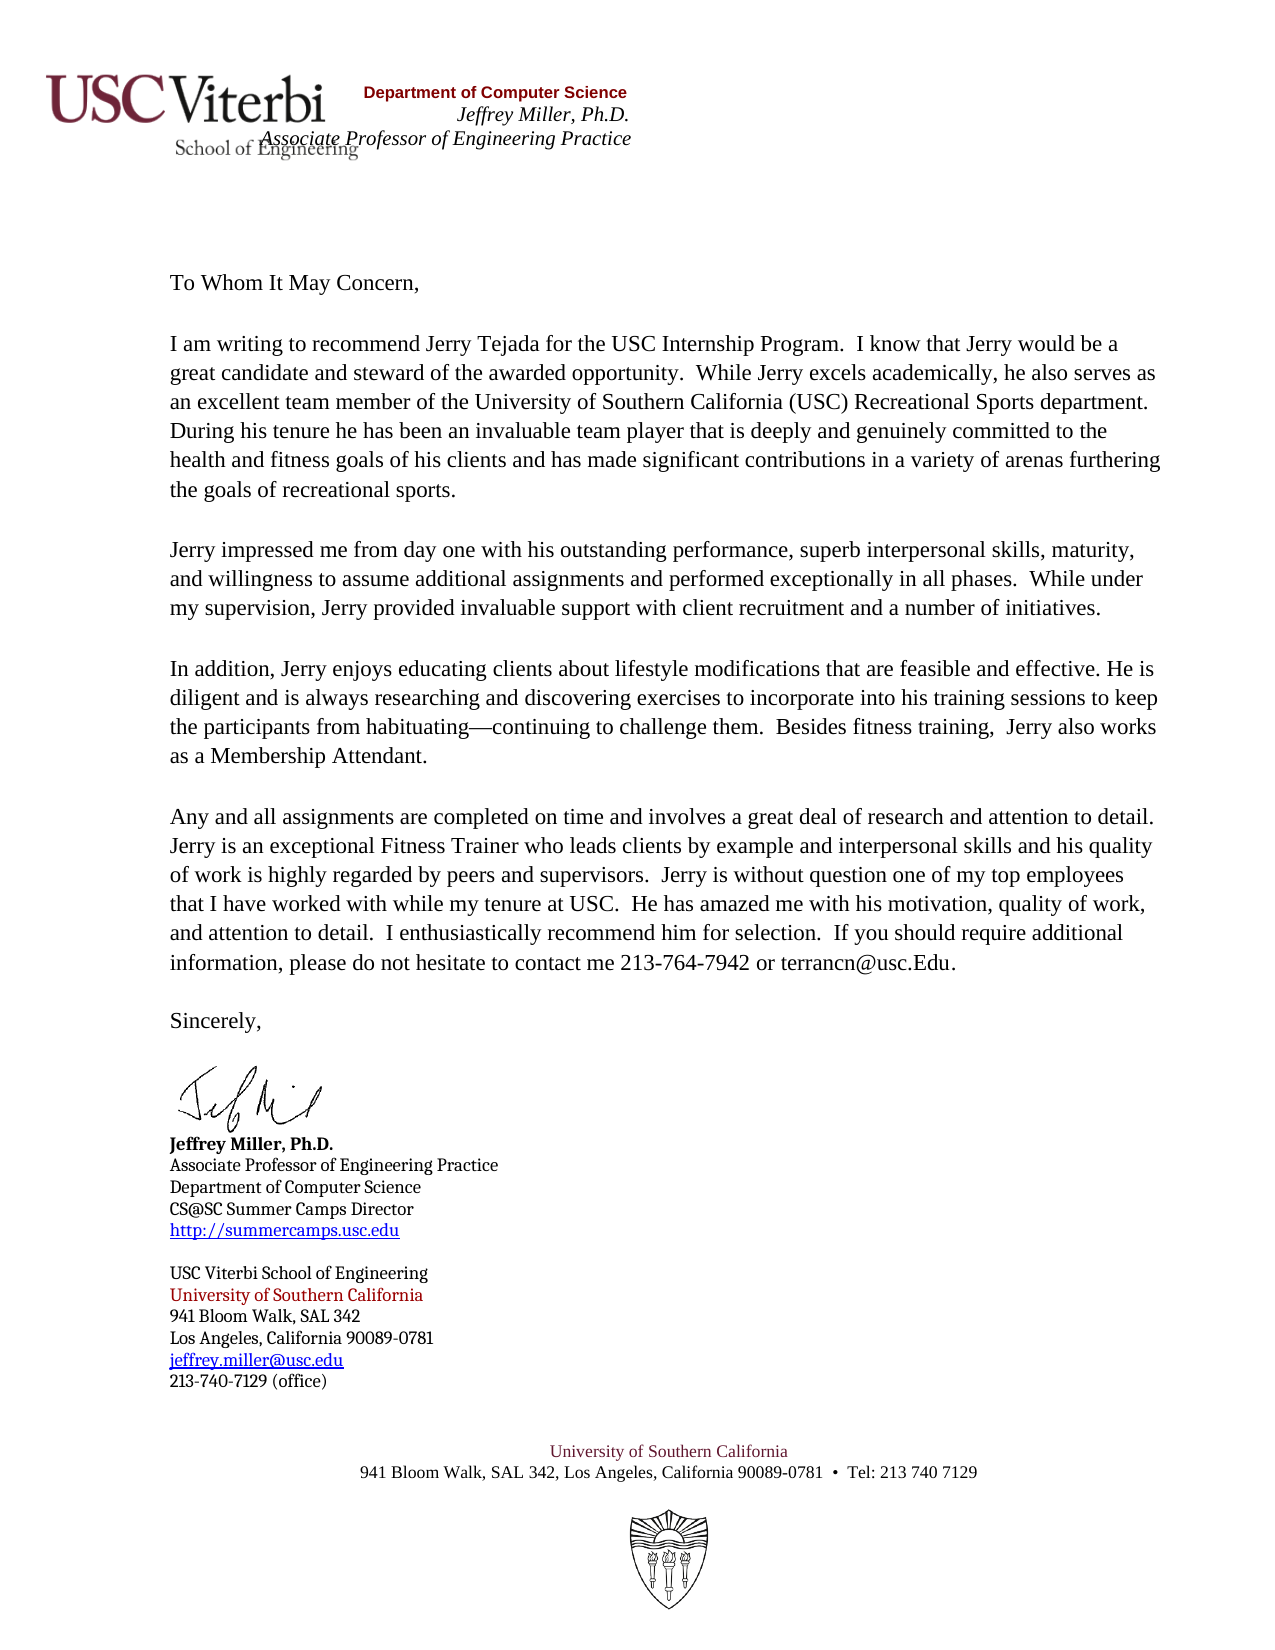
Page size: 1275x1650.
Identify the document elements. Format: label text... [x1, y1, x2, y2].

text Los Angeles, California 90089-0781 [169, 1327, 1162, 1349]
picture [169, 1062, 325, 1134]
text jeffrey.miller@usc.edu [169, 1349, 1162, 1371]
text USC Viterbi School of Engineering [169, 1263, 1162, 1284]
text University of Southern California [169, 1284, 1162, 1306]
text 941 Bloom Walk, SAL 342 [169, 1306, 1162, 1327]
text Sincerely, [169, 1004, 1162, 1033]
text 213-740-7129 (office) [169, 1371, 1162, 1392]
picture [8, 48, 398, 187]
text Associate Professor of Engineering Practice [169, 1155, 1162, 1177]
text http://summercamps.usc.edu [169, 1220, 1162, 1241]
text Department of Computer Science [169, 1177, 1162, 1198]
text To Whom It May Concern, I am writing to recommend Jerry Tejada for the USC Internship Program. I know that Jerry would be a great candidate and steward of the awarded opportunity. While Jerry excels academically, he also serves as an excellent team member of the University of Southern California (USC) Recreational Sports department. During his tenure he has been an invaluable team player that is deeply and genuinely committed to the health and fitness goals of his clients and has made significant contributions in a variety of arenas furthering the goals of recreational sports. Jerry impressed me from day one with his outstanding performance, superb interpersonal skills, maturity, and willingness to assume additional assignments and performed exceptionally in all phases. While under my supervision, Jerry provided invaluable support with client recruitment and a number of initiatives. In addition, Jerry enjoys educating clients about lifestyle modifications that are feasible and effective. He is diligent and is always researching and discovering exercises to incorporate into his training sessions to keep the participants from habituating—continuing to challenge them. Besides fitness training, Jerry also works as a Membership Attendant. Any and all assignments are completed on time and involves a great deal of research and attention to detail. Jerry is an exceptional Fitness Trainer who leads clients by example and interpersonal skills and his quality of work is highly regarded by peers and supervisors. Jerry is without question one of my top employees that I have worked with while my tenure at USC. He has amazed me with his motivation, quality of work, and attention to detail. I enthusiastically recommend him for selection. If you should require additional information, please do not hesitate to contact me 213-764-7942 or terrancn@usc.Edu​. [169, 237, 1162, 975]
picture [604, 1494, 734, 1624]
text CS@SC Summer Camps Director [169, 1198, 1162, 1220]
text Jeffrey Miller, Ph.D. [169, 1133, 1162, 1155]
